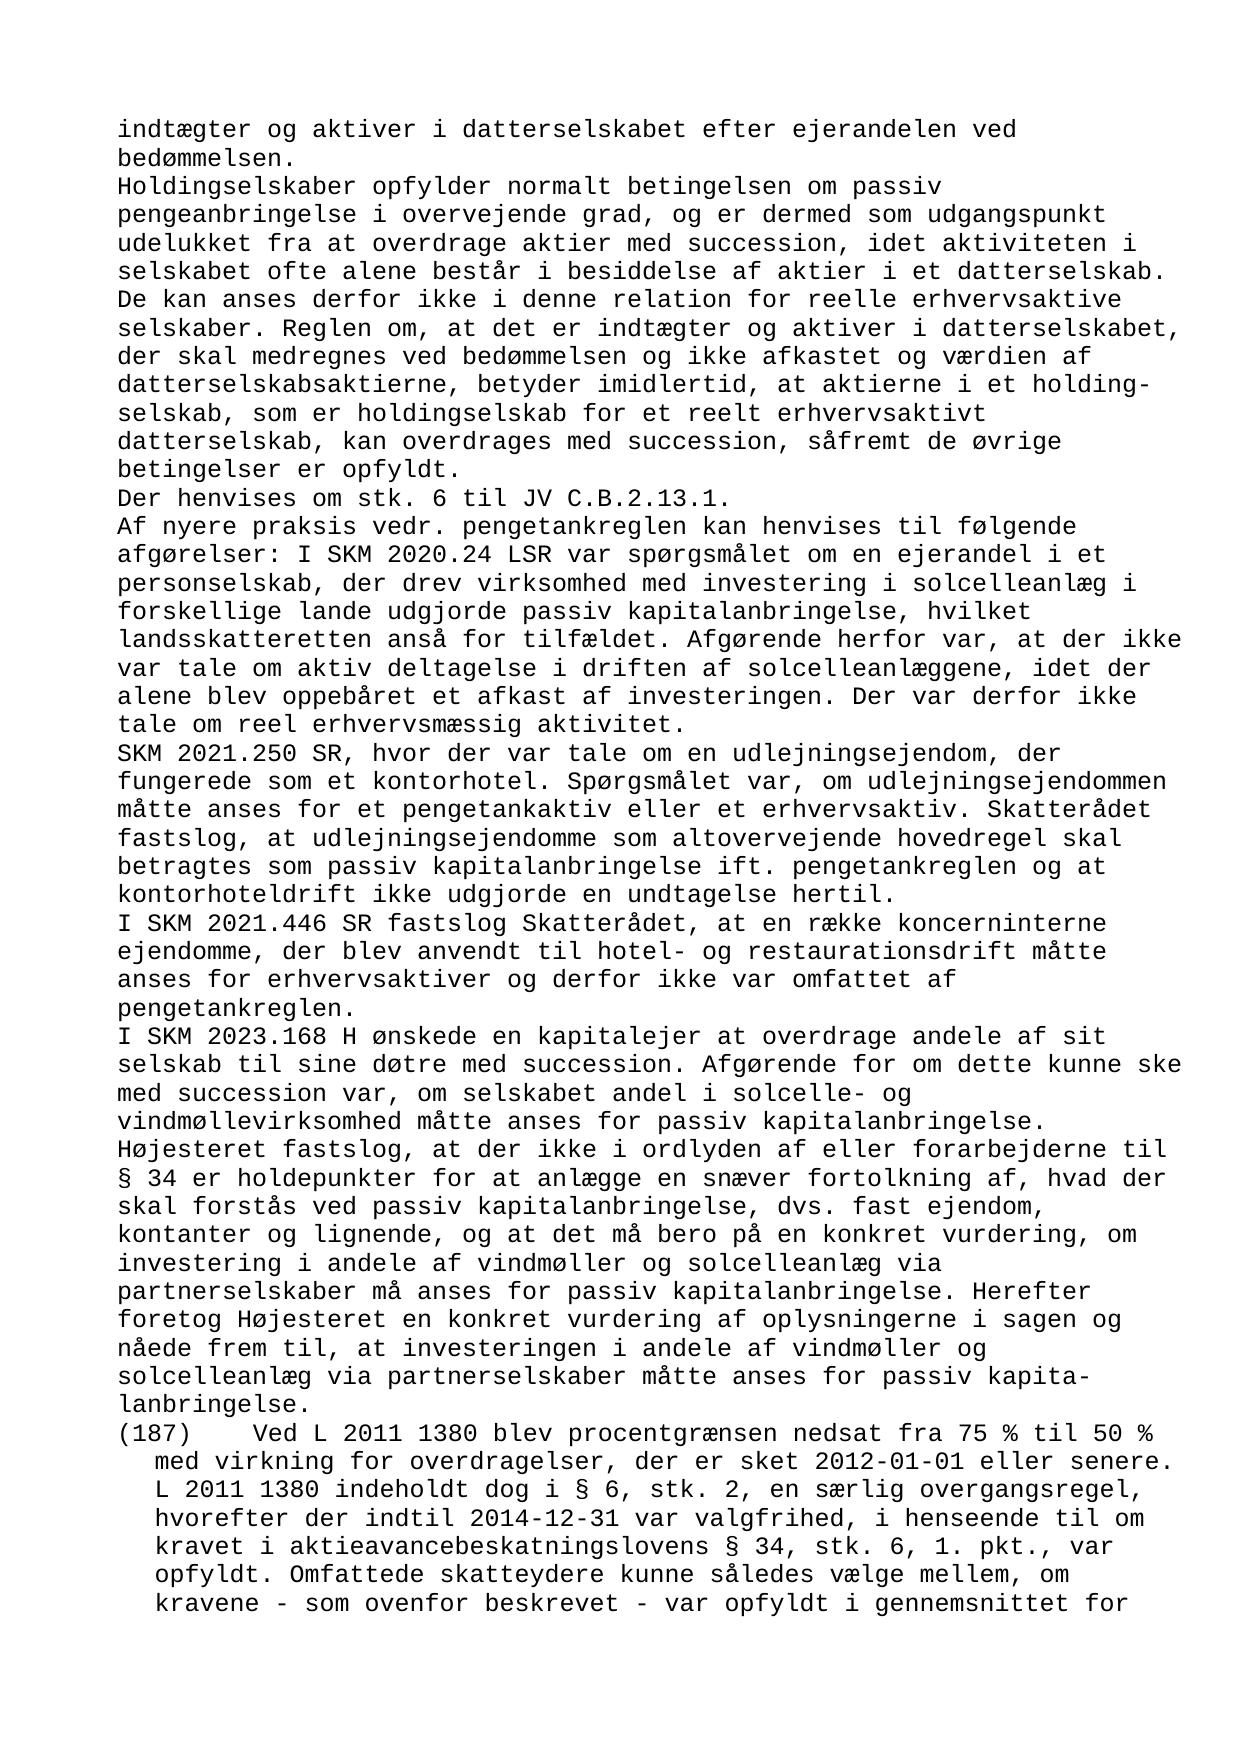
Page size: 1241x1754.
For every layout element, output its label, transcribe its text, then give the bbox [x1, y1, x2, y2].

text Der henvises om stk. 6 til JV C.B.2.13.1. [117, 485, 1186, 514]
text I SKM 2023.168 H ønskede en kapitalejer at overdrage andele af sit selskab til sine døtre med succession. Afgørende for om dette kunne ske med succession var, om selskabet andel i solcelle- og vindmøllevirksomhed måtte anses for passiv kapitalanbringelse. Højesteret fastslog, at der ikke i ordlyden af eller forarbejderne til § 34 er holdepunkter for at anlægge en snæver fortolkning af, hvad der skal forstås ved passiv kapitalanbringelse, dvs. fast ejendom, kontanter og lignende, og at det må bero på en konkret vurdering, om investering i andele af vindmøller og solcelleanlæg via partnerselskaber må anses for passiv kapitalanbringelse. Herefter foretog Højesteret en konkret vurdering af oplysningerne i sagen og nåede frem til, at investeringen i andele af vindmøller og solcelleanlæg via partnerselskaber måtte anses for passiv kapitalanbringelse. [117, 1024, 1186, 1420]
text SKM 2021.250 SR, hvor der var tale om en udlejningsejendom, der fungerede som et kontorhotel. Spørgsmålet var, om udlejningsejendommen måtte anses for et pengetankaktiv eller et erhvervsaktiv. Skatterådet fastslog, at udlejningsejendomme som altovervejende hovedregel skal betragtes som passiv kapitalanbringelse ift. pengetankreglen og at kontorhoteldrift ikke udgjorde en undtagelse hertil. [117, 740, 1186, 910]
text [117, 117, 1186, 174]
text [117, 1420, 1186, 1619]
text Af nyere praksis vedr. pengetankreglen kan henvises til følgende afgørelser: I SKM 2020.24 LSR var spørgsmålet om en ejerandel i et personselskab, der drev virksomhed med investering i solcelleanlæg i forskellige lande udgjorde passiv kapitalanbringelse, hvilket landsskatteretten anså for tilfældet. Afgørende herfor var, at der ikke var tale om aktiv deltagelse i driften af solcelleanlæggene, idet der alene blev oppebåret et afkast af investeringen. Der var derfor ikke tale om reel erhvervsmæssig aktivitet. [117, 514, 1186, 740]
text I SKM 2021.446 SR fastslog Skatterådet, at en række koncerninterne ejendomme, der blev anvendt til hotel- og restaurationsdrift måtte anses for erhvervsaktiver og derfor ikke var omfattet af pengetankreglen. [117, 910, 1186, 1024]
text Holdingselskaber opfylder normalt betingelsen om passiv pengeanbringelse i overvejende grad, og er dermed som udgangspunkt udelukket fra at overdrage aktier med succession, idet aktiviteten i selskabet ofte alene består i besiddelse af aktier i et datterselskab. De kan anses derfor ikke i denne relation for reelle erhvervsaktive selskaber. Reglen om, at det er indtægter og aktiver i datterselskabet, der skal medregnes ved bedømmelsen og ikke afkastet og værdien af datterselskabsaktierne, betyder imidlertid, at aktierne i et holdingselskab, som er holdingselskab for et reelt erhvervsaktivt datterselskab, kan overdrages med succession, såfremt de øvrige betingelser er opfyldt. [117, 174, 1186, 485]
